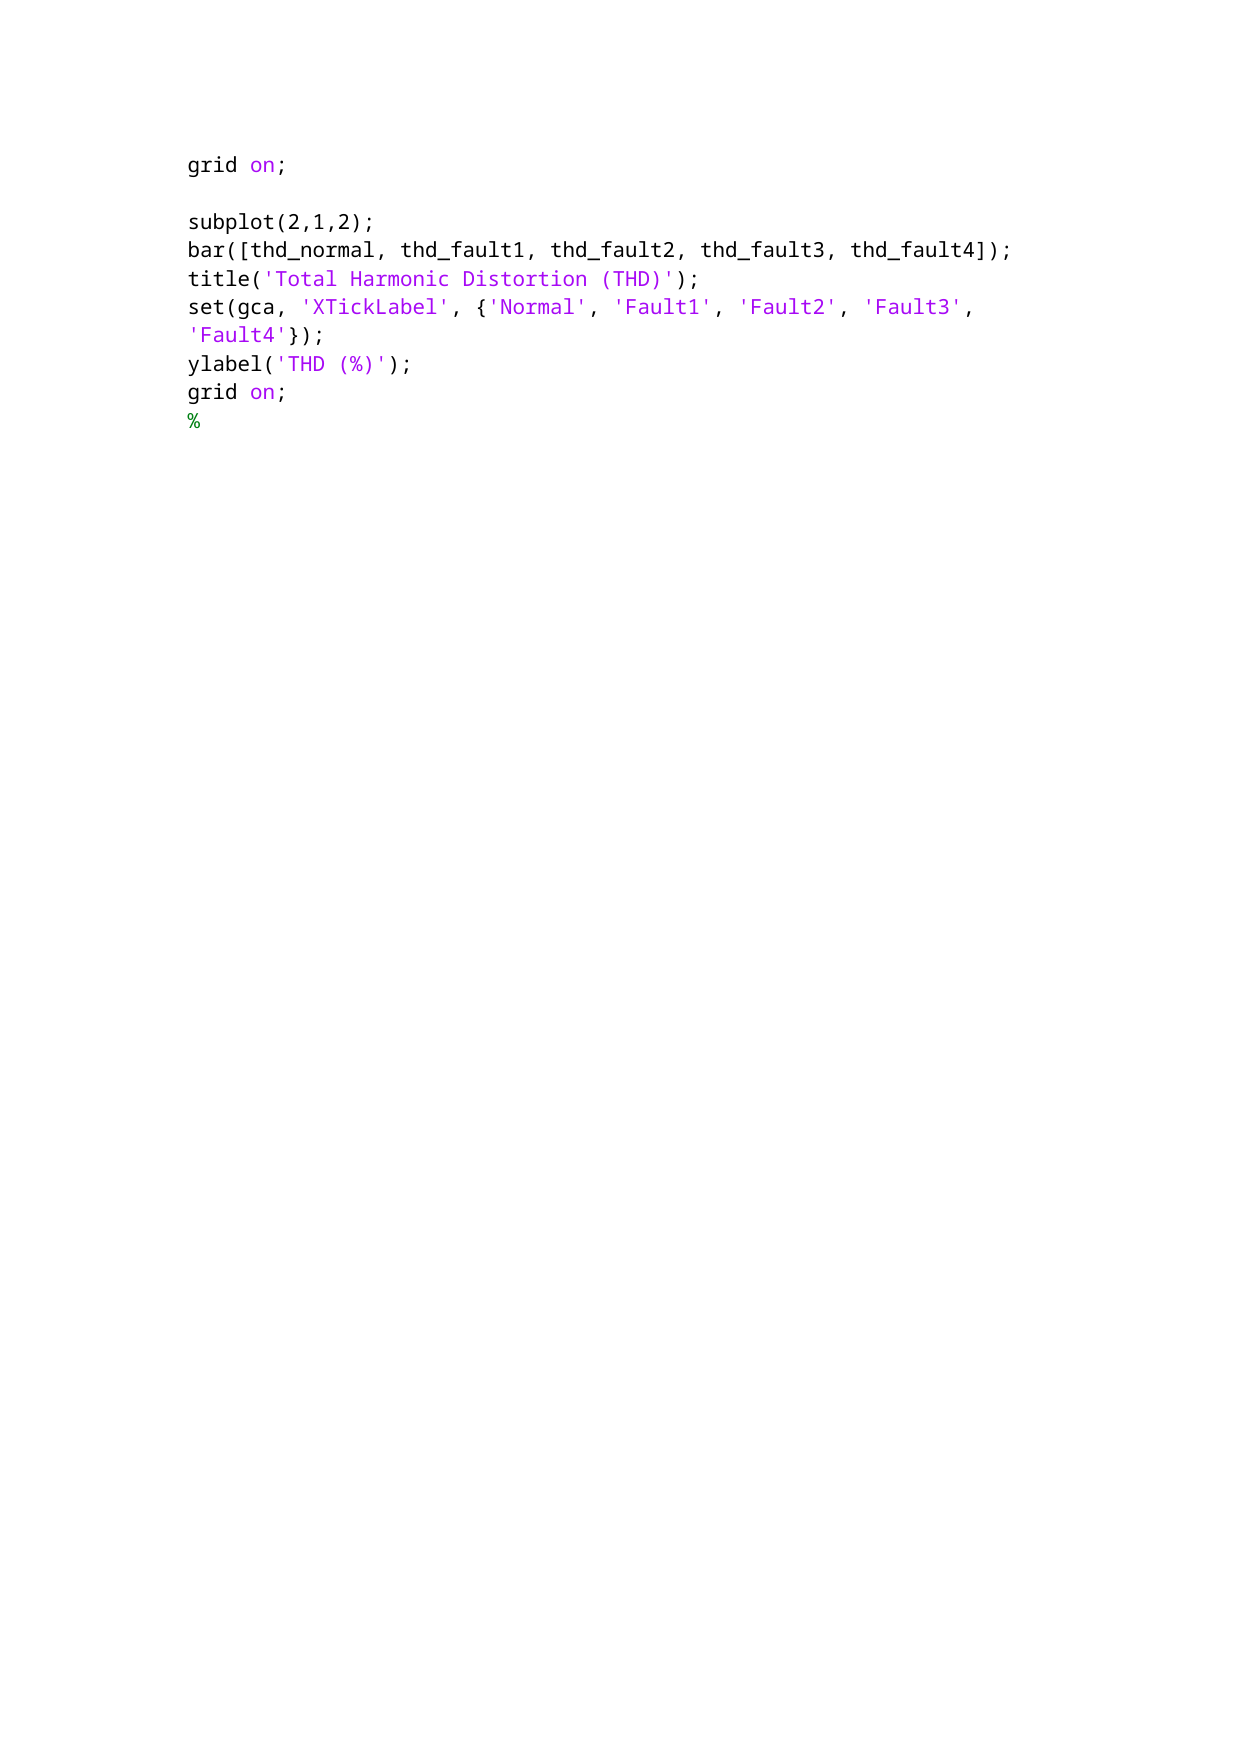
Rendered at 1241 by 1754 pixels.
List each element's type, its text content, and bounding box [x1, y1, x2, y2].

text grid on; [187, 150, 1053, 178]
text subplot(2,1,2); [187, 207, 1053, 235]
text bar([thd_normal, thd_fault1, thd_fault2, thd_fault3, thd_fault4]); [187, 235, 1053, 264]
text ylabel('THD (%)'); [187, 349, 1053, 377]
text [187, 292, 1053, 349]
text title('Total Harmonic Distortion (THD)'); [187, 264, 1053, 292]
text % [187, 406, 1053, 434]
text grid on; [187, 377, 1053, 406]
